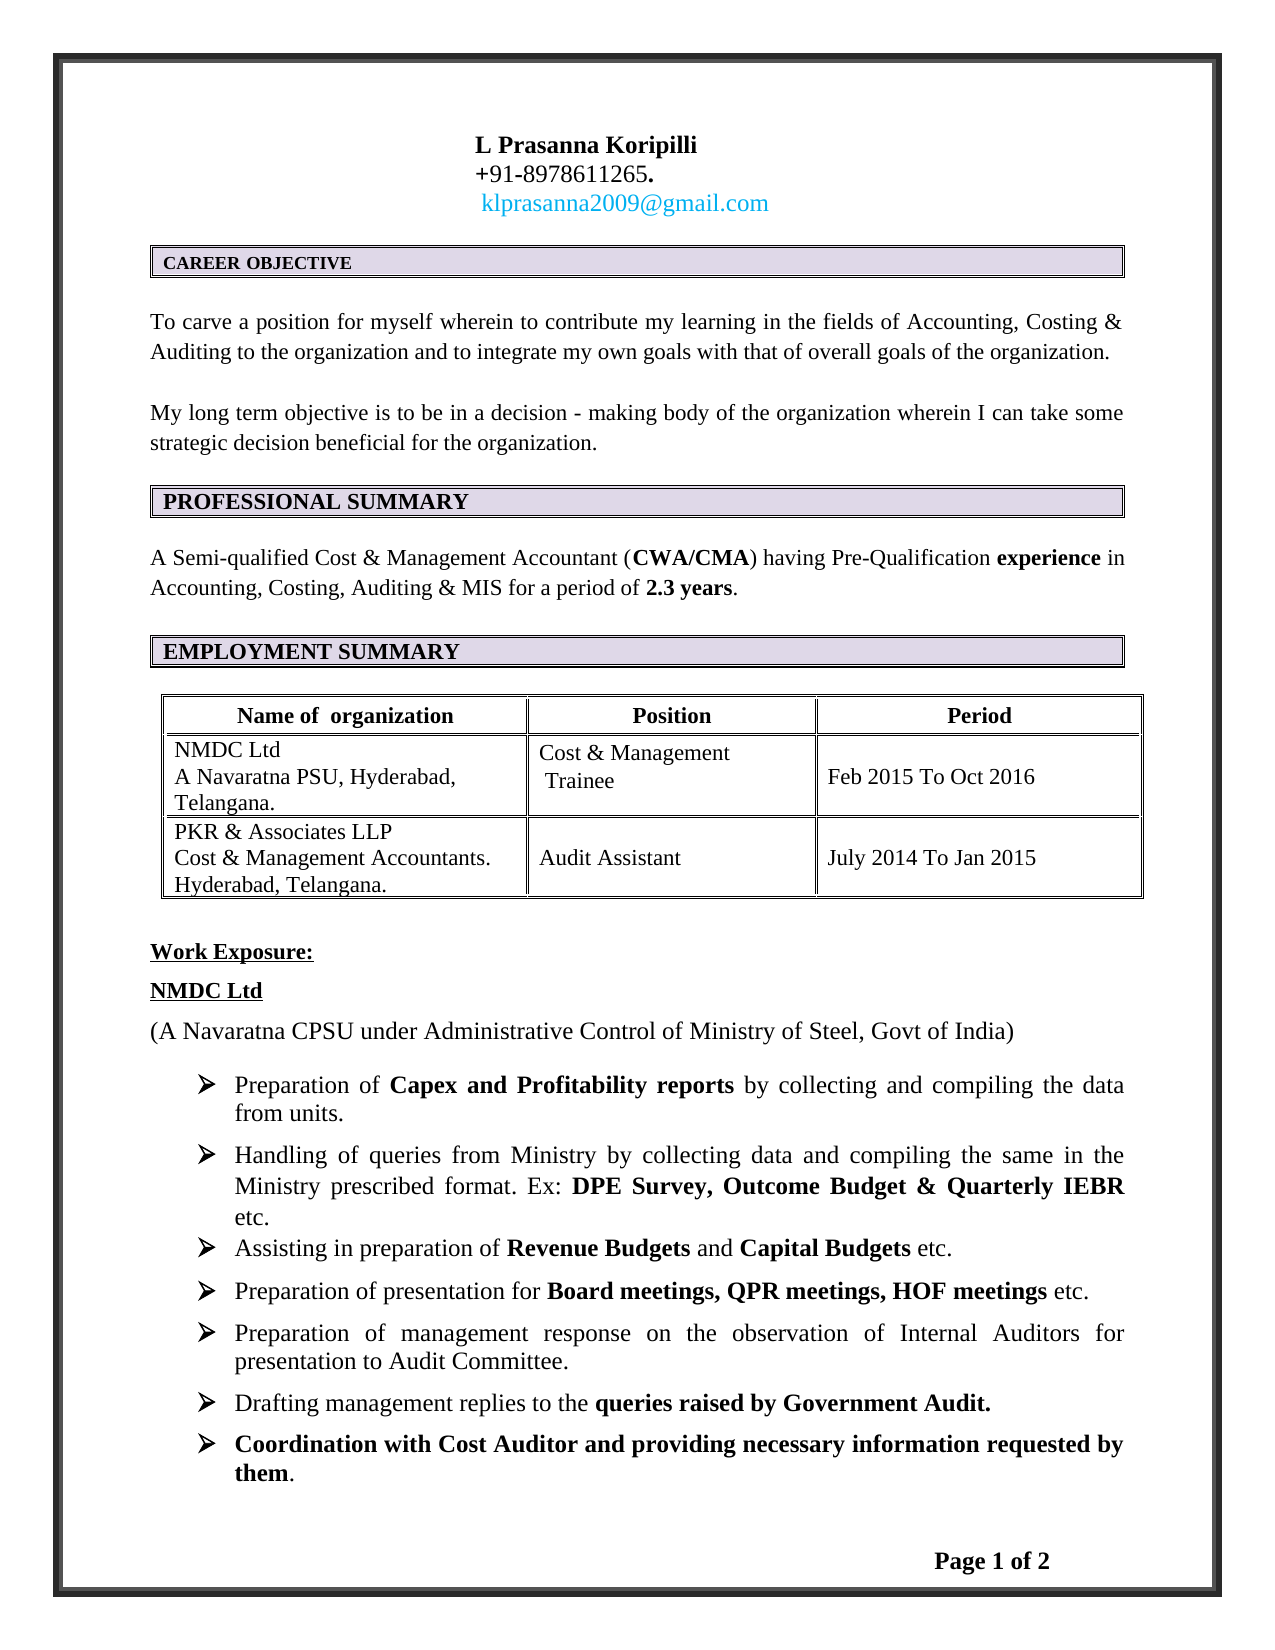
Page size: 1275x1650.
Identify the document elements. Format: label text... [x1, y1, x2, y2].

list Handling of queries from Ministry by collecting data and compiling the same in the Ministry prescribed format. Ex: DPE Survey, Outcome Budget & Quarterly IEBR etc. [197, 1140, 1125, 1231]
table_header EMPLOYMENT SUMMARY [153, 638, 1122, 664]
list Assisting in preparation of Revenue Budgets and Capital Budgets etc. [197, 1233, 1125, 1262]
table_cell Audit Assistant [528, 818, 816, 896]
text Work Exposure: [150, 938, 1125, 964]
list Coordination with Cost Auditor and providing necessary information requested by them. [197, 1429, 1125, 1486]
text (A Navaratna CPSU under Administrative Control of Ministry of Steel, Govt of India) [150, 1016, 1125, 1045]
table_header PROFESSIONAL SUMMARY [153, 489, 1122, 515]
list Drafting management replies to the queries raised by Government Audit. [197, 1388, 1125, 1416]
table_cell NMDC Ltd A Navaratna PSU, Hyderabad, Telangana. [163, 733, 528, 815]
table_header Position [528, 697, 816, 733]
list Preparation of management response on the observation of Internal Auditors for presentation to Audit Committee. [197, 1318, 1125, 1375]
table_header Period [816, 697, 1141, 733]
table_cell Cost & Management Trainee [529, 736, 815, 815]
table_cell July 2014 To Jan 2015 [816, 815, 1141, 896]
list A Semi-qualified Cost & Management Accountant (CWA/CMA) having Pre-Qualification experience in Accounting, Costing, Auditing & MIS for a period of 2.3 years. [150, 544, 1125, 601]
text klprasanna2009@gmail.com [150, 188, 1125, 216]
text NMDC Ltd [150, 977, 1125, 1003]
text L Prasanna Koripilli [300, 130, 1125, 159]
table_header career objective [153, 248, 1122, 274]
text +91-8978611265. [150, 159, 1125, 188]
text My long term objective is to be in a decision - making body of the organization wherein I can take some strategic decision beneficial for the organization. [150, 398, 1125, 455]
text To carve a position for myself wherein to contribute my learning in the fields of Accounting, Costing & Auditing to the organization and to integrate my own goals with that of overall goals of the organization. [150, 308, 1125, 364]
table_header Name of organization [163, 695, 528, 733]
list Preparation of presentation for Board meetings, QPR meetings, HOF meetings etc. [197, 1276, 1125, 1305]
list Preparation of Capex and Profitability reports by collecting and compiling the data from units. [197, 1070, 1125, 1127]
table_cell PKR & Associates LLP Cost & Management Accountants. Hyderabad, Telangana. [164, 815, 528, 896]
table_cell Feb 2015 To Oct 2016 [816, 733, 1143, 815]
